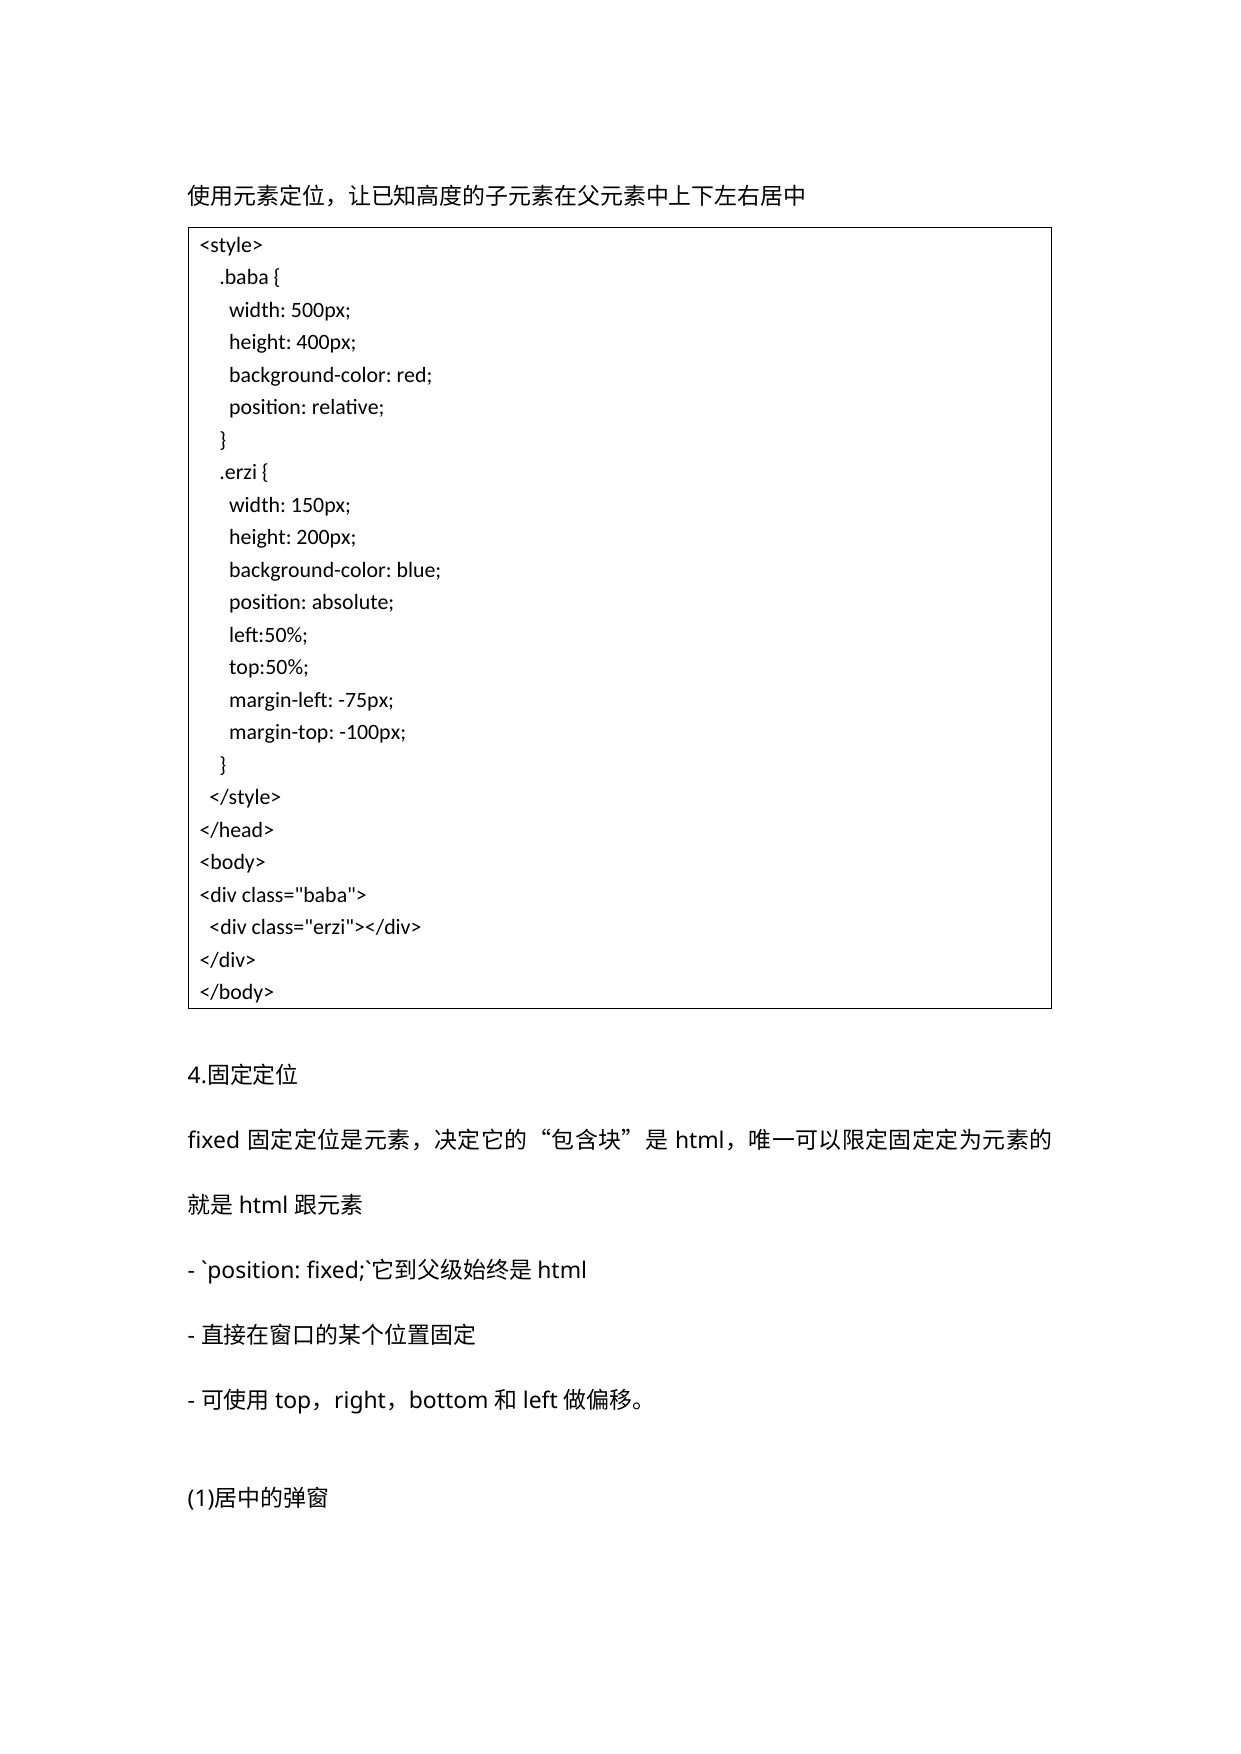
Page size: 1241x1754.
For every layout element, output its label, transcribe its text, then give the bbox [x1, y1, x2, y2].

text - 可使用 top，right，bottom 和 left 做偏移。 [187, 1367, 1053, 1432]
text 使用元素定位，让已知高度的子元素在父元素中上下左右居中 [187, 162, 1053, 227]
text 4.固定定位 [187, 1042, 1053, 1107]
table_header <style> .baba { width: 500px; height: 400px; background-color: red; position: relative; } .erzi { width: 150px; height: 200px; background-color: blue; position: absolute; left:50%; top:50%; margin-left: -75px; margin-top: -100px; } </style> </head> <body> <div class="baba"> <div class="erzi"></div> </div> </body> [189, 228, 1051, 1008]
text (1)居中的弹窗 [187, 1464, 1053, 1529]
text - 直接在窗口的某个位置固定 [187, 1302, 1053, 1367]
text - `position: fixed;`它到父级始终是 html [187, 1237, 1053, 1302]
text fixed 固定定位是元素，决定它的“包含块”是 html，唯一可以限定固定定为元素的就是 html 跟元素 [187, 1107, 1053, 1237]
